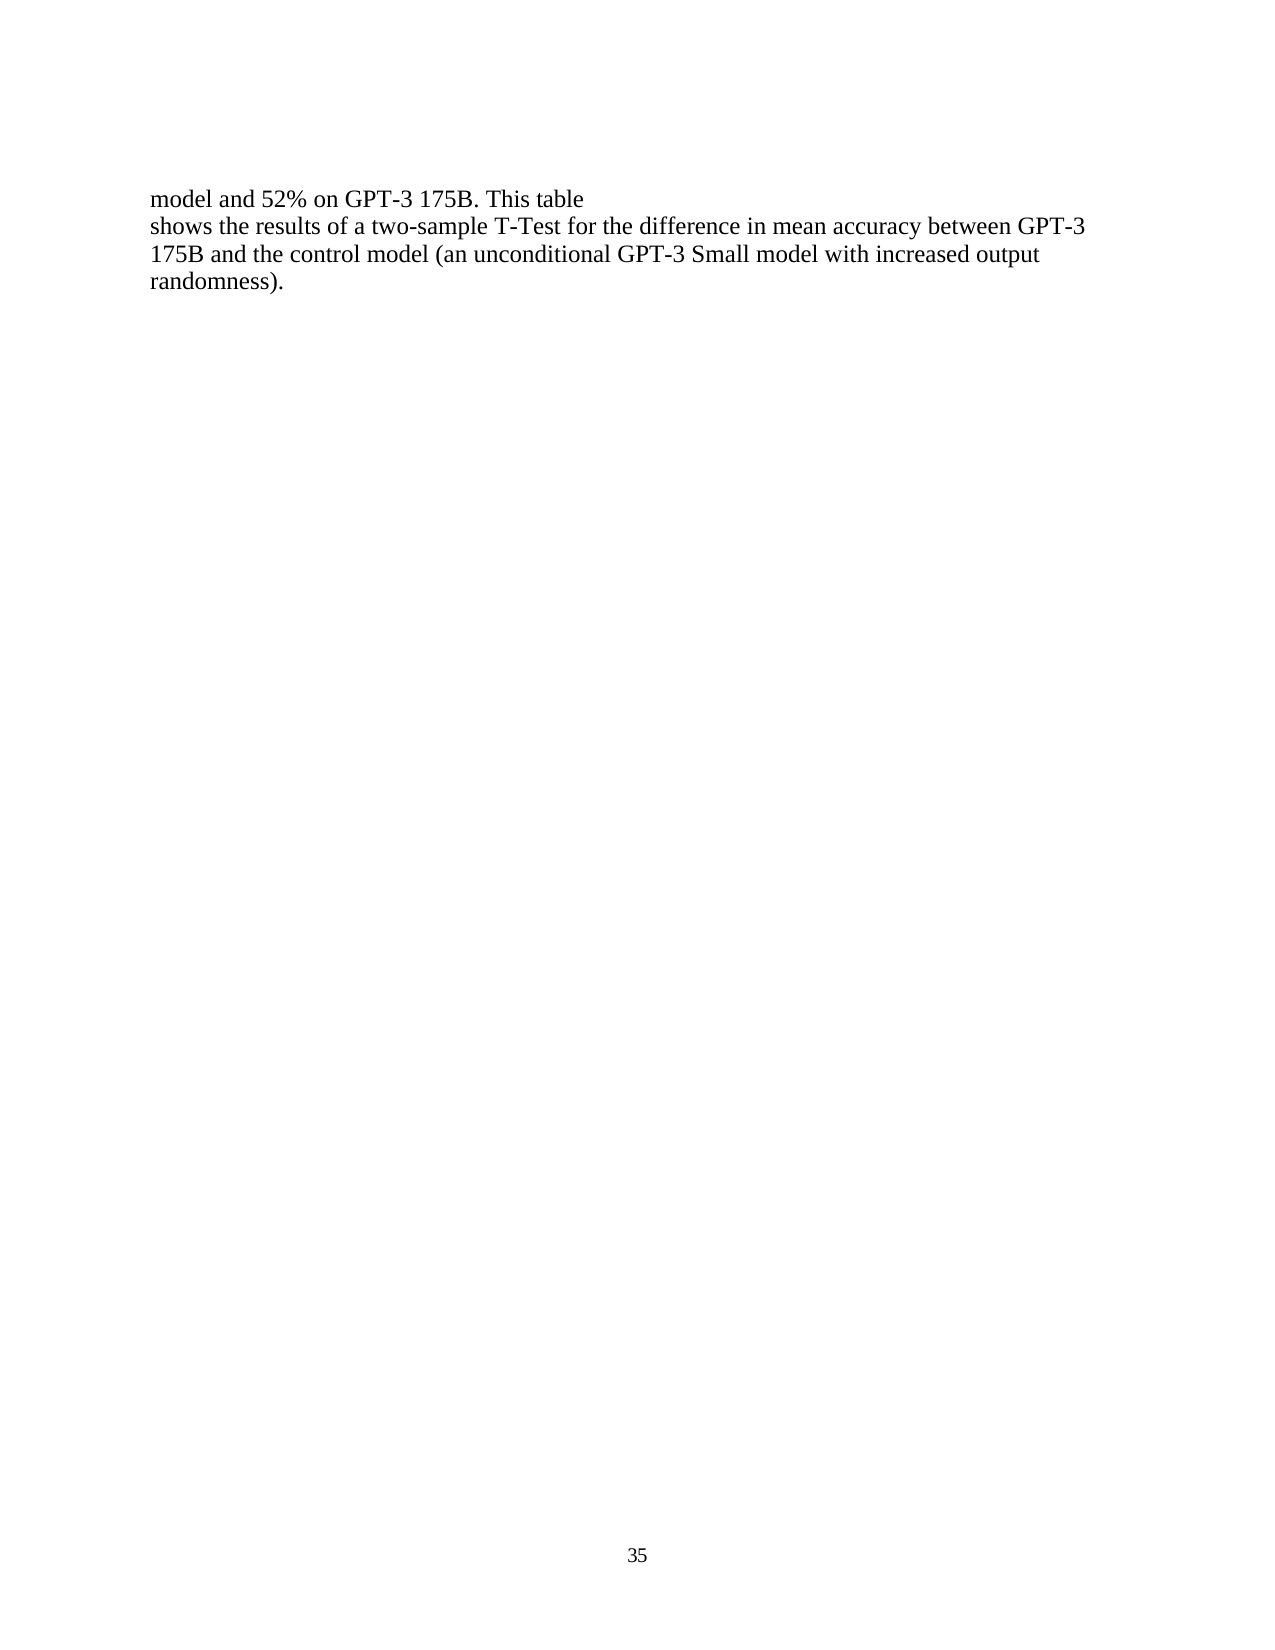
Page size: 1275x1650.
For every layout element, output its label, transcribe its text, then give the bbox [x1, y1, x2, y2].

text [149, 189, 1127, 212]
text shows the results of a two-sample T-Test for the difference in mean accuracy between GPT-3 175B and the control model (an unconditional GPT-3 Small model with increased output randomness). [150, 213, 1127, 295]
